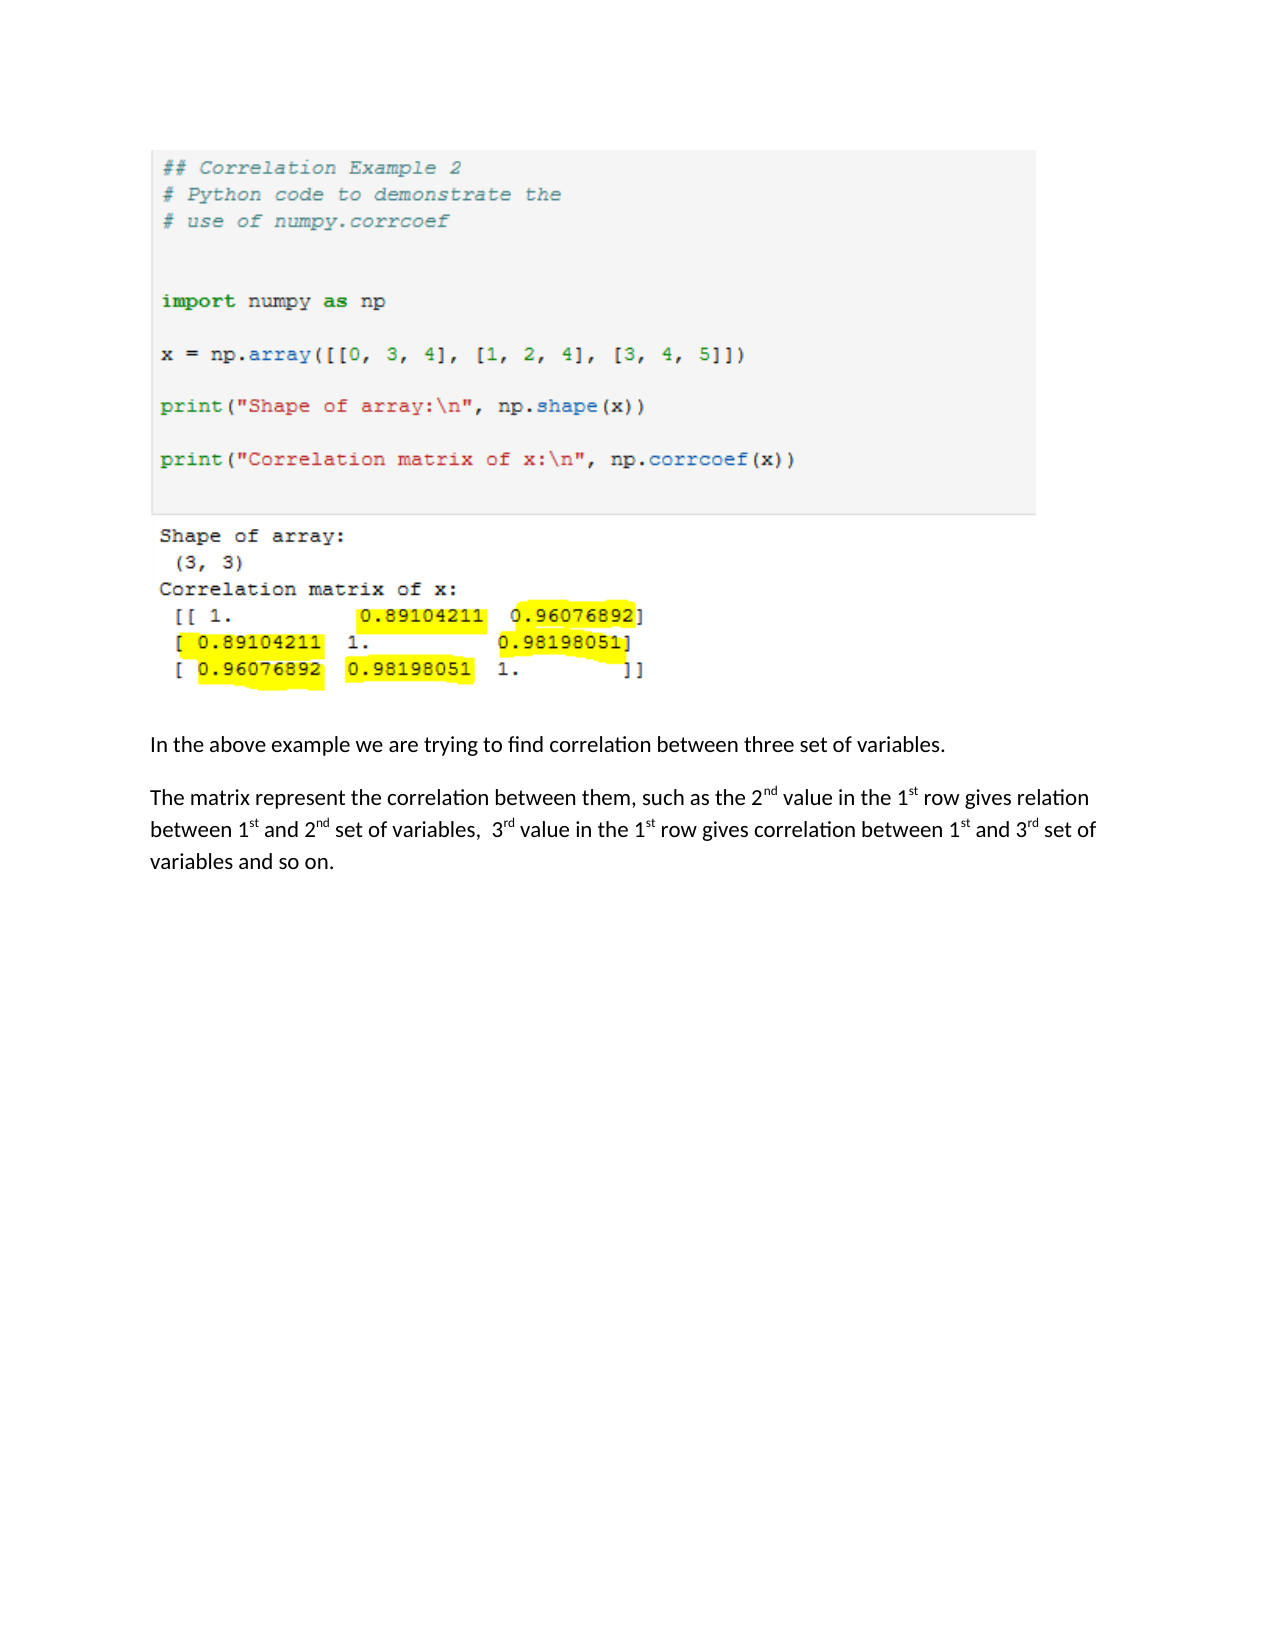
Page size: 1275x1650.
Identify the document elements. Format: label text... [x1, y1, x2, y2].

text The matrix represent the correlation between them, such as the 2nd value in the 1st row gives relation between 1st and 2nd set of variables, 3rd value in the 1st row gives correlation between 1st and 3rd set of variables and so on. [150, 783, 1125, 875]
text In the above example we are trying to find correlation between three set of variables. [150, 730, 1125, 758]
picture [150, 150, 1036, 705]
